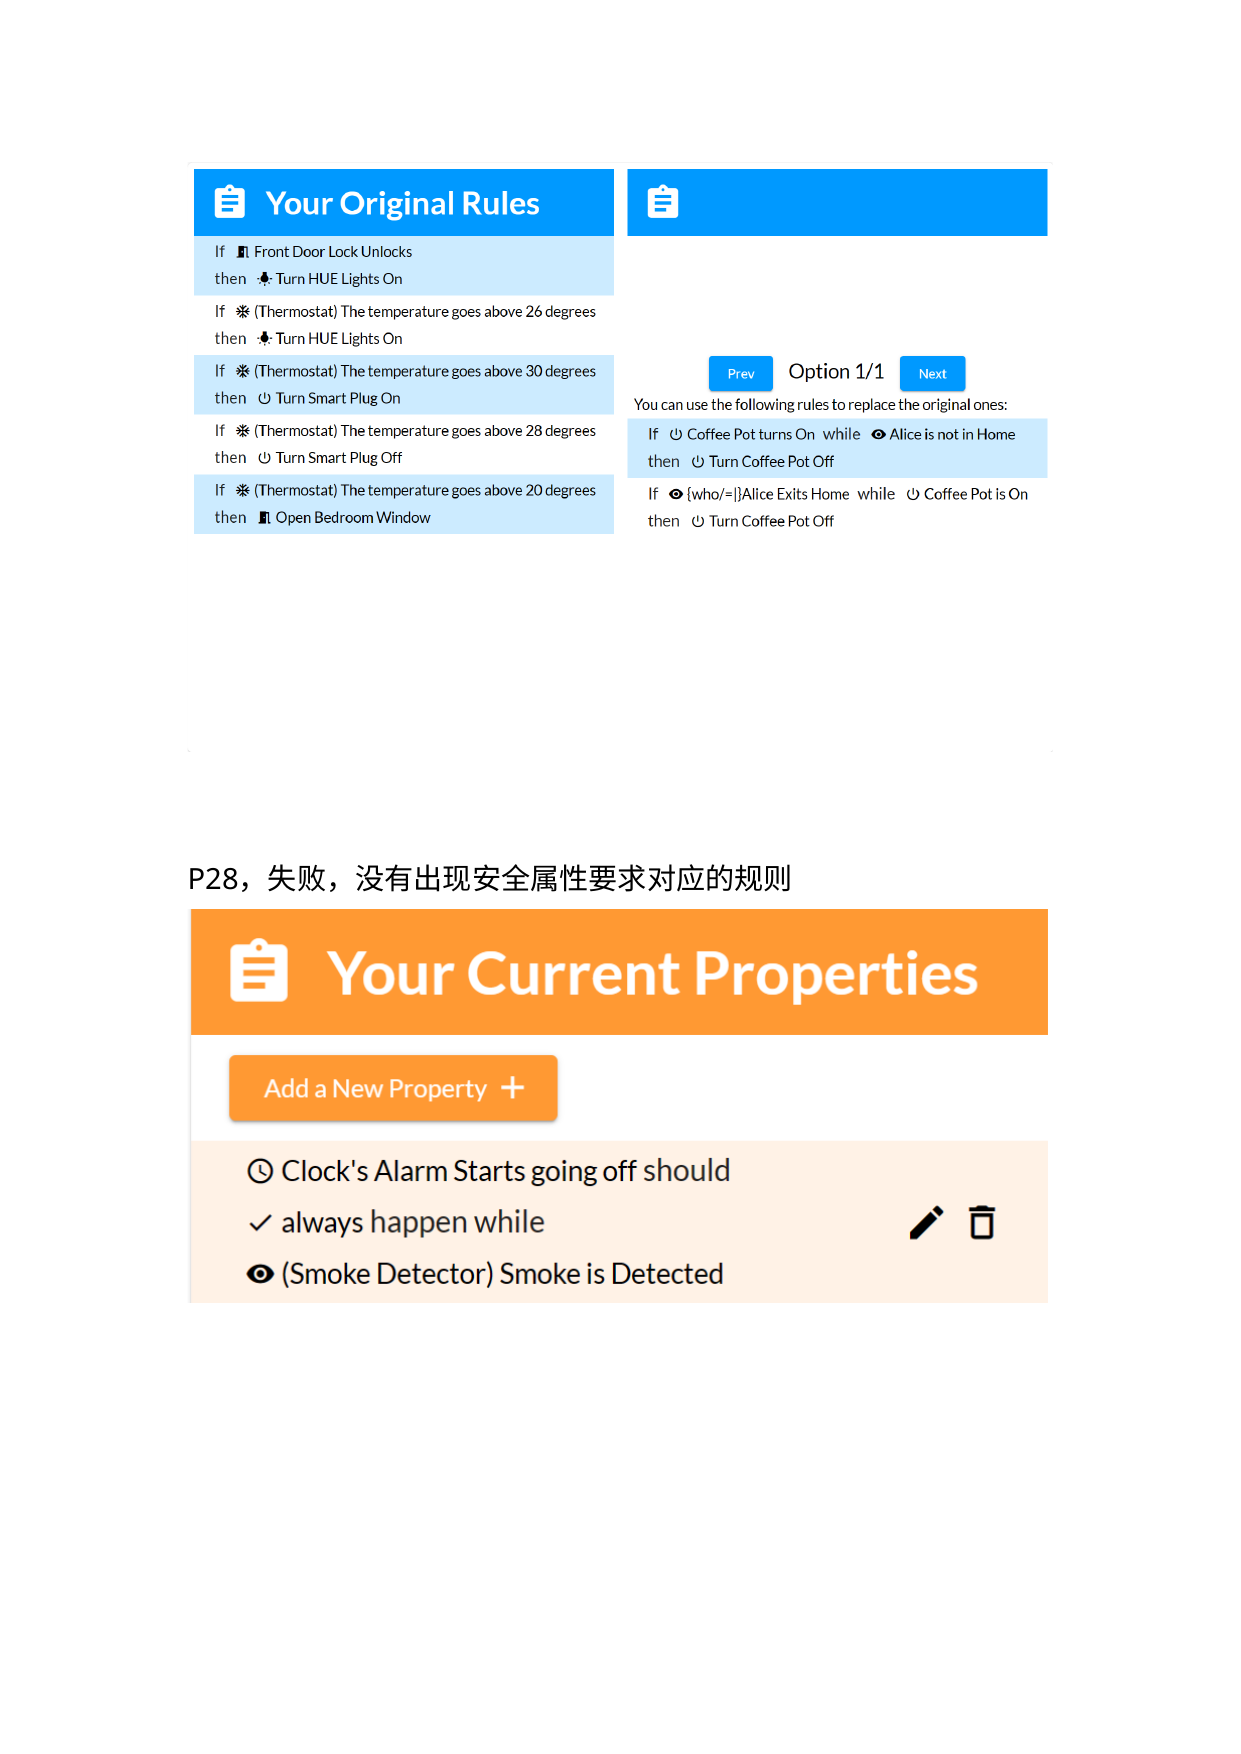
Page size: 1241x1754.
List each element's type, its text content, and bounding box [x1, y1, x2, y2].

picture [187, 909, 1053, 1303]
text P28，失败，没有出现安全属性要求对应的规则 [187, 844, 1053, 909]
picture [187, 162, 1053, 752]
